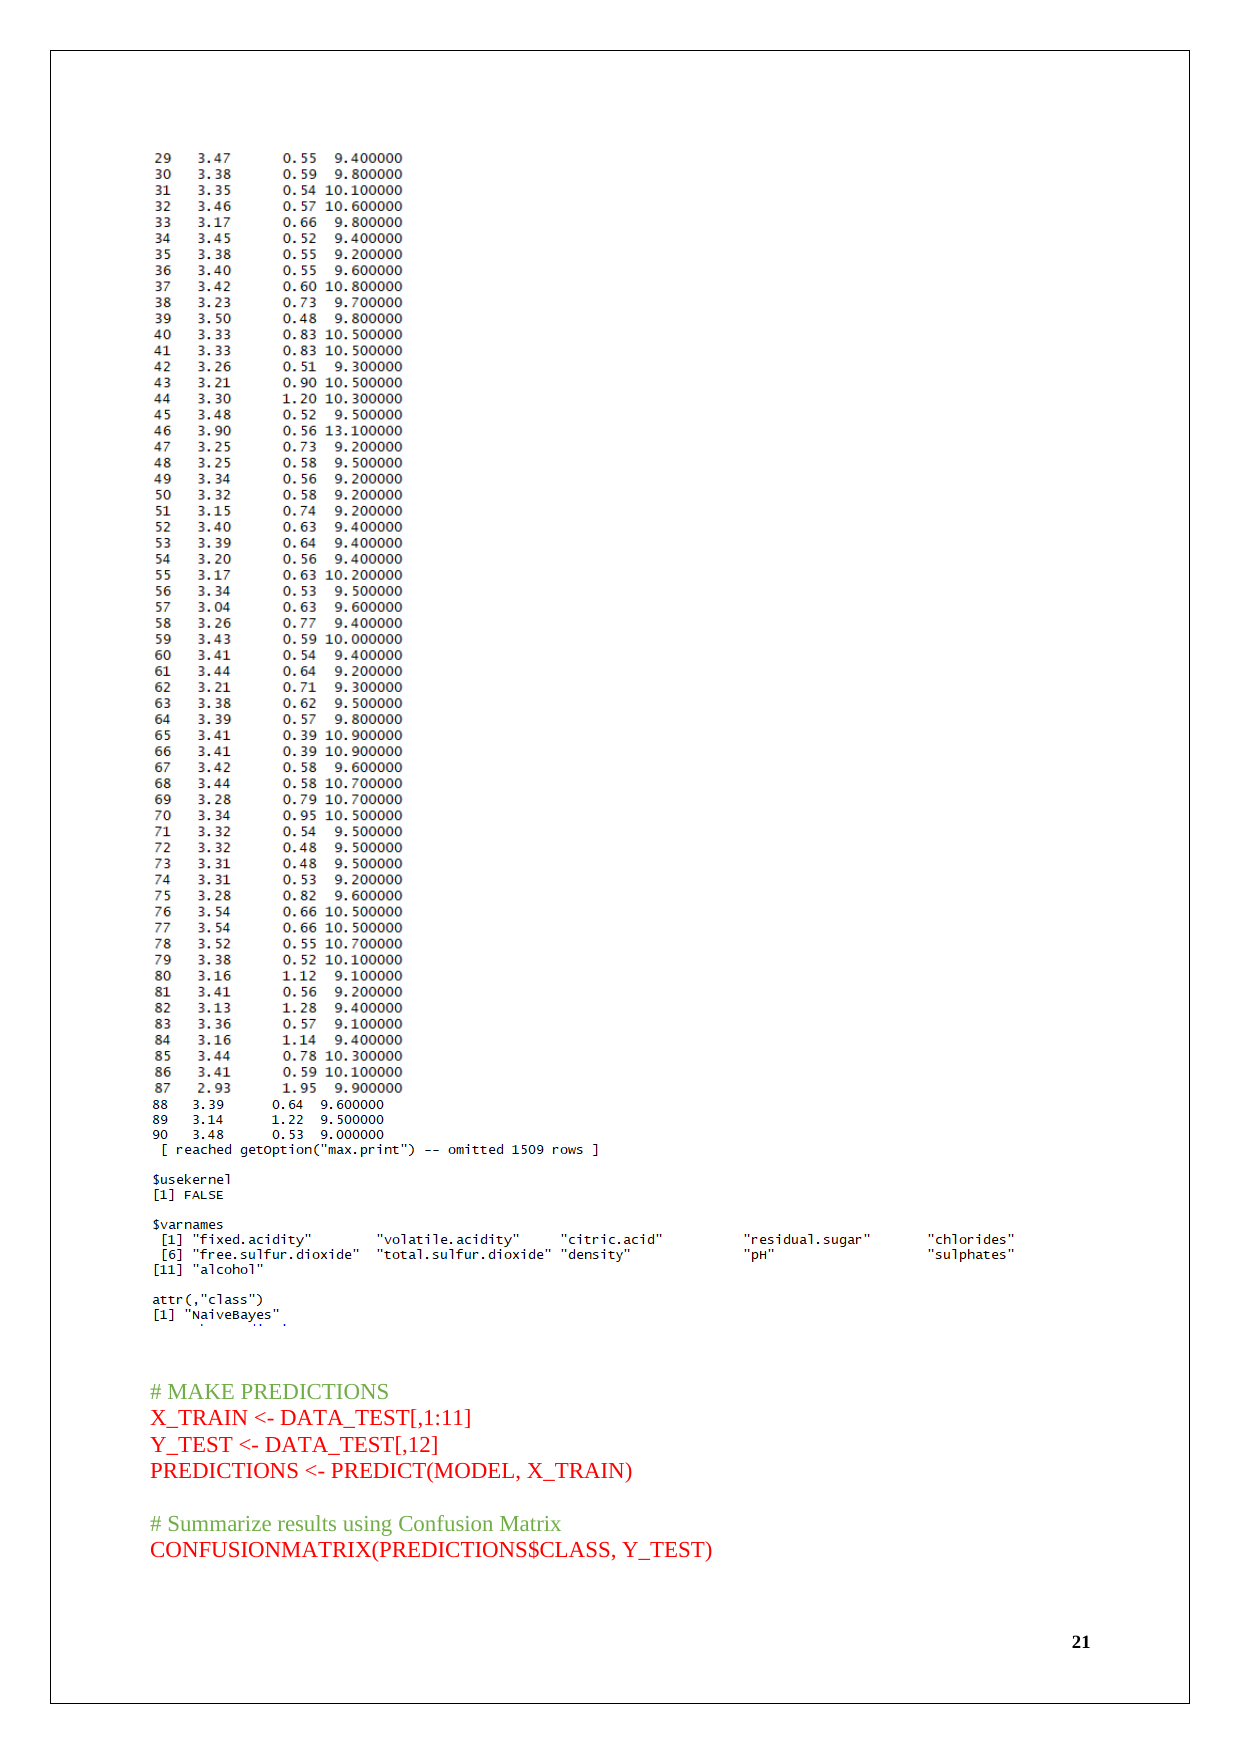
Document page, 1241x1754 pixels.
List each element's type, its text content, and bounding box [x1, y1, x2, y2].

text Y_TEST <- DATA_TEST[,12] [150, 1431, 1090, 1457]
text X_TRAIN <- DATA_TEST[,1:11] [150, 1404, 1090, 1431]
text # MAKE PREDICTIONS [150, 1378, 1090, 1404]
text # Summarize results using Confusion Matrix [150, 1510, 1090, 1536]
text PREDICTIONS <- PREDICT(MODEL, X_TRAIN) [150, 1457, 1090, 1483]
picture [150, 150, 1091, 1326]
text CONFUSIONMATRIX(PREDICTIONS$CLASS, Y_TEST) [150, 1536, 1090, 1562]
